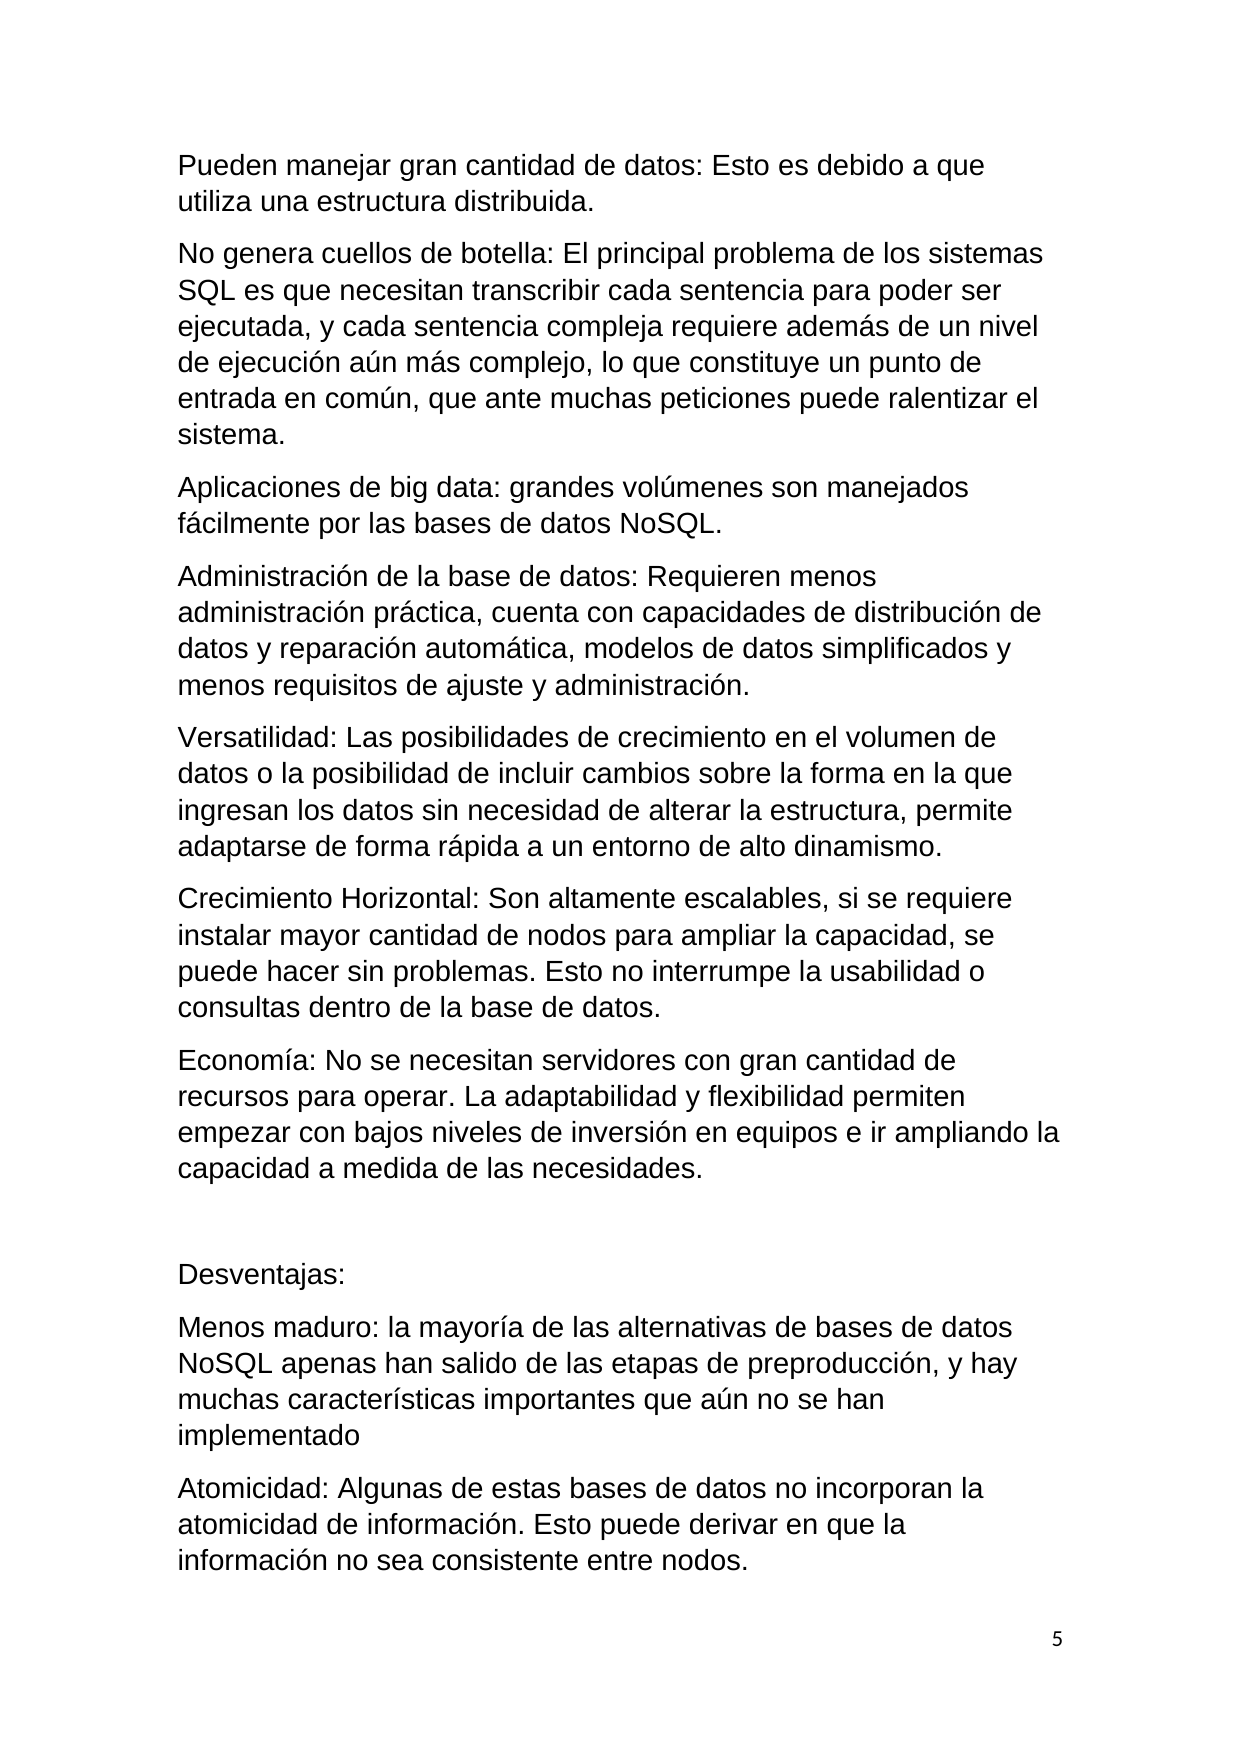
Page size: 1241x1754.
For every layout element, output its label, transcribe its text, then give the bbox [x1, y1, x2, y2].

text Administración de la base de datos: Requieren menos administración práctica, cuenta con capacidades de distribución de datos y reparación automática, modelos de datos simplificados y menos requisitos de ajuste y administración. [177, 559, 1063, 701]
text Versatilidad: Las posibilidades de crecimiento en el volumen de datos o la posibilidad de incluir cambios sobre la forma en la que ingresan los datos sin necesidad de alterar la estructura, permite adaptarse de forma rápida a un entorno de alto dinamismo. [177, 720, 1063, 862]
text Crecimiento Horizontal: Son altamente escalables, si se requiere instalar mayor cantidad de nodos para ampliar la capacidad, se puede hacer sin problemas. Esto no interrumpe la usabilidad o consultas dentro de la base de datos. [177, 882, 1063, 1023]
text Menos maduro: la mayoría de las alternativas de bases de datos NoSQL apenas han salido de las etapas de preproducción, y hay muchas características importantes que aún no se han implementado [177, 1310, 1063, 1452]
text Pueden manejar gran cantidad de datos: Esto es debido a que utiliza una estructura distribuida. [177, 148, 1063, 217]
text Economía: No se necesitan servidores con gran cantidad de recursos para operar. La adaptabilidad y flexibilidad permiten empezar con bajos niveles de inversión en equipos e ir ampliando la capacidad a medida de las necesidades. [177, 1043, 1063, 1185]
text No genera cuellos de botella: El principal problema de los sistemas SQL es que necesitan transcribir cada sentencia para poder ser ejecutada, y cada sentencia compleja requiere además de un nivel de ejecución aún más complejo, lo que constituye un punto de entrada en común, que ante muchas peticiones puede ralentizar el sistema. [177, 237, 1063, 451]
text Atomicidad: Algunas de estas bases de datos no incorporan la atomicidad de información. Esto puede derivar en que la información no sea consistente entre nodos. [177, 1471, 1063, 1577]
text Desventajas: [177, 1257, 1063, 1290]
text Aplicaciones de big data: grandes volúmenes son manejados fácilmente por las bases de datos NoSQL. [177, 470, 1063, 540]
